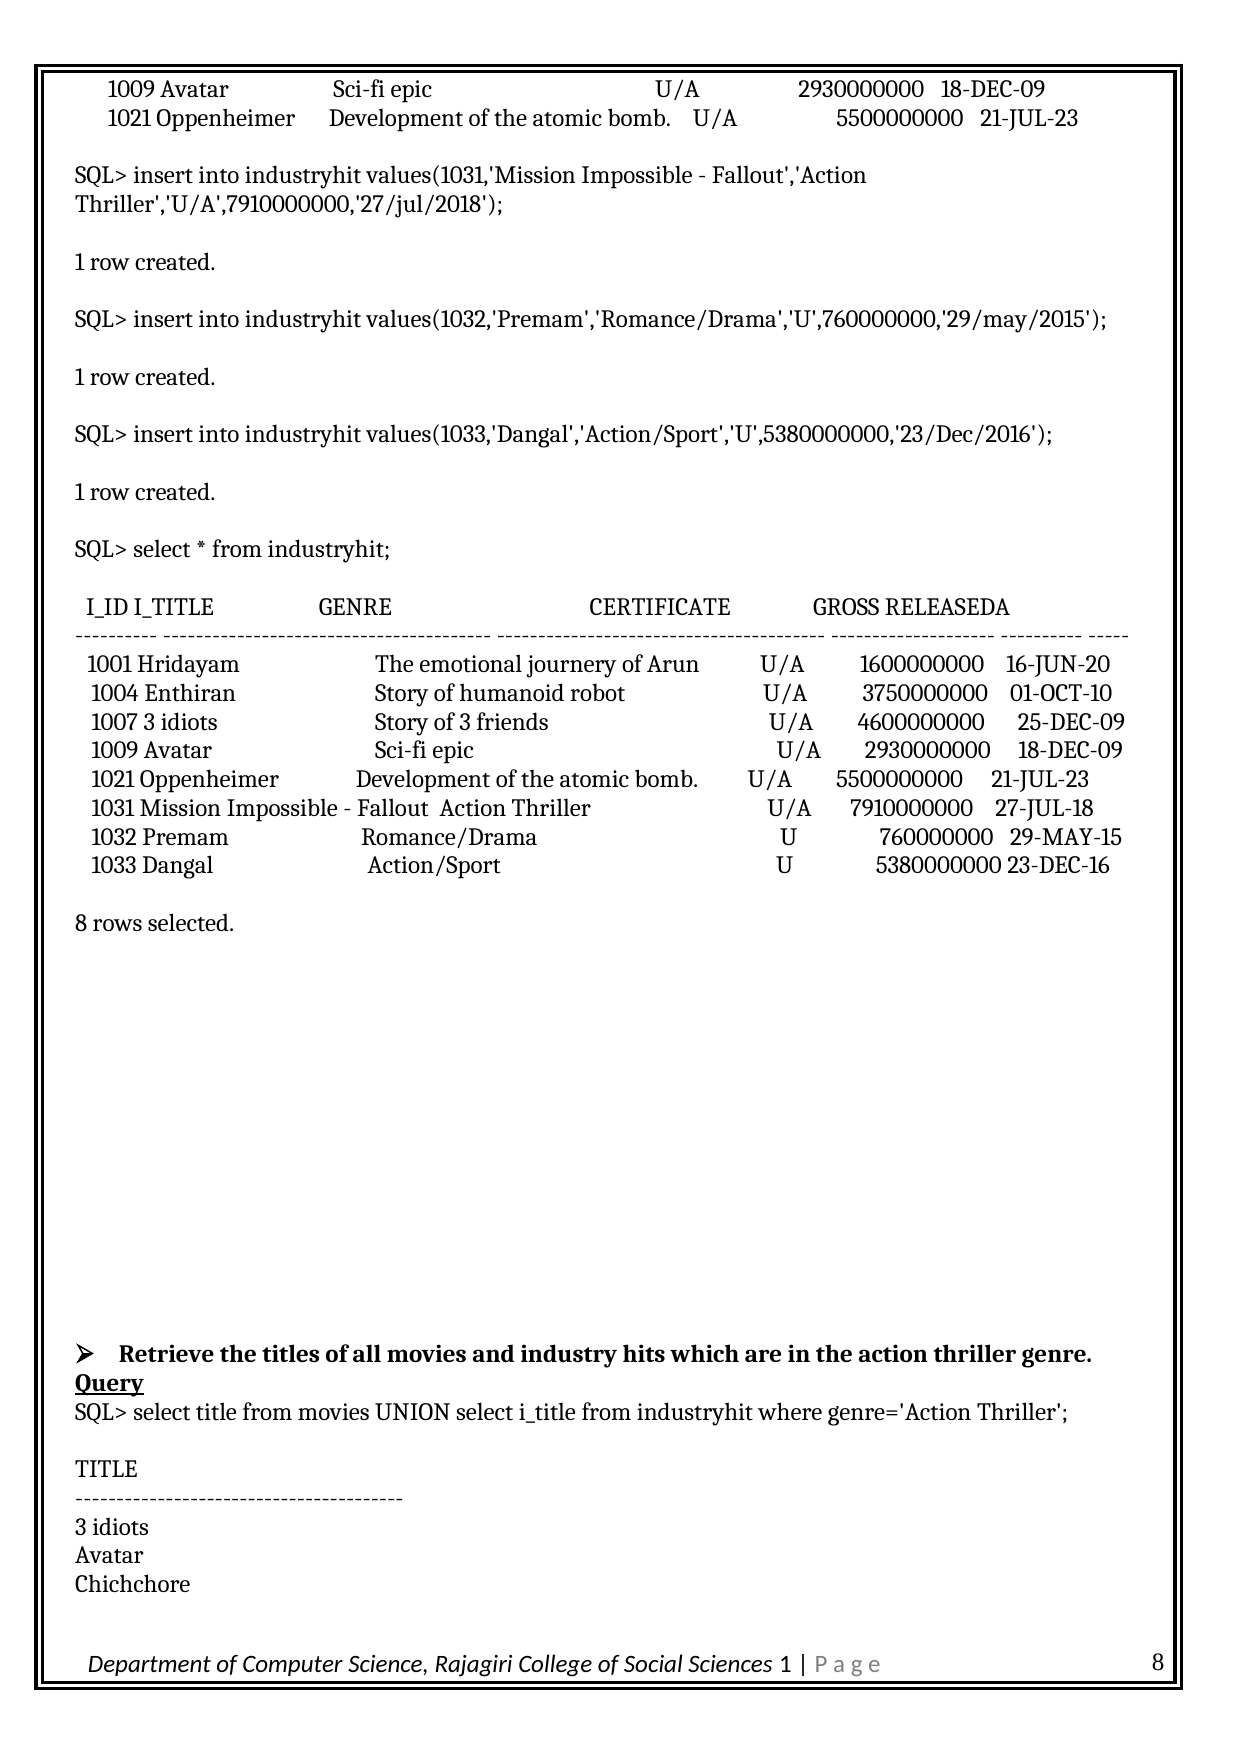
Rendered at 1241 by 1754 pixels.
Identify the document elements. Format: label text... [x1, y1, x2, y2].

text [75, 1484, 1165, 1512]
text TITLE [75, 1455, 1165, 1484]
list 1 row created. [75, 477, 1165, 506]
list 1031 Mission Impossible - Fallout Action Thriller U/A 7910000000 27-JUL-18 [75, 794, 1165, 822]
list 1032 Premam Romance/Drama U 760000000 29-MAY-15 [75, 822, 1165, 851]
list SQL> insert into industryhit values(1033,'Dangal','Action/Sport','U',5380000000,'23/Dec/2016'); [75, 420, 1165, 449]
list 1009 Avatar Sci-fi epic U/A 2930000000 18-DEC-09 [75, 75, 1165, 104]
list 1021 Oppenheimer Development of the atomic bomb. U/A 5500000000 21-JUL-23 [75, 104, 1165, 132]
list 1009 Avatar Sci-fi epic U/A 2930000000 18-DEC-09 [75, 736, 1165, 765]
list 1004 Enthiran Story of humanoid robot U/A 3750000000 01-OCT-10 [75, 679, 1165, 707]
list ---------- ---------------------------------------- ---------------------------------------- -------------------- ---------- ----- [75, 621, 1165, 650]
text Query [75, 1369, 1165, 1397]
text 3 idiots [75, 1512, 1165, 1541]
list 8 rows selected. [75, 909, 1165, 937]
list SQL> select * from industryhit; [75, 535, 1165, 564]
list SQL> insert into industryhit values(1032,'Premam','Romance/Drama','U',760000000,'29/may/2015'); [75, 305, 1165, 334]
list 1 row created. [75, 247, 1165, 276]
list 1001 Hridayam The emotional journery of Arun U/A 1600000000 16-JUN-20 [75, 650, 1165, 679]
list I_ID I_TITLE GENRE CERTIFICATE GROSS RELEASEDA [75, 592, 1165, 621]
list 1 row created. [75, 362, 1165, 391]
text Avatar [75, 1541, 1165, 1570]
list Retrieve the titles of all movies and industry hits which are in the action thriller genre. [75, 1340, 1165, 1369]
list SQL> insert into industryhit values(1031,'Mission Impossible - Fallout','Action Thriller','U/A',7910000000,'27/jul/2018'); [75, 161, 1165, 219]
text SQL> select title from movies UNION select i_title from industryhit where genre='Action Thriller'; [75, 1397, 1165, 1426]
list 1033 Dangal Action/Sport U 5380000000 23-DEC-16 [75, 851, 1165, 880]
list 1007 3 idiots Story of 3 friends U/A 4600000000 25-DEC-09 [75, 707, 1165, 736]
text Chichchore [75, 1570, 1165, 1599]
list 1021 Oppenheimer Development of the atomic bomb. U/A 5500000000 21-JUL-23 [75, 765, 1165, 794]
